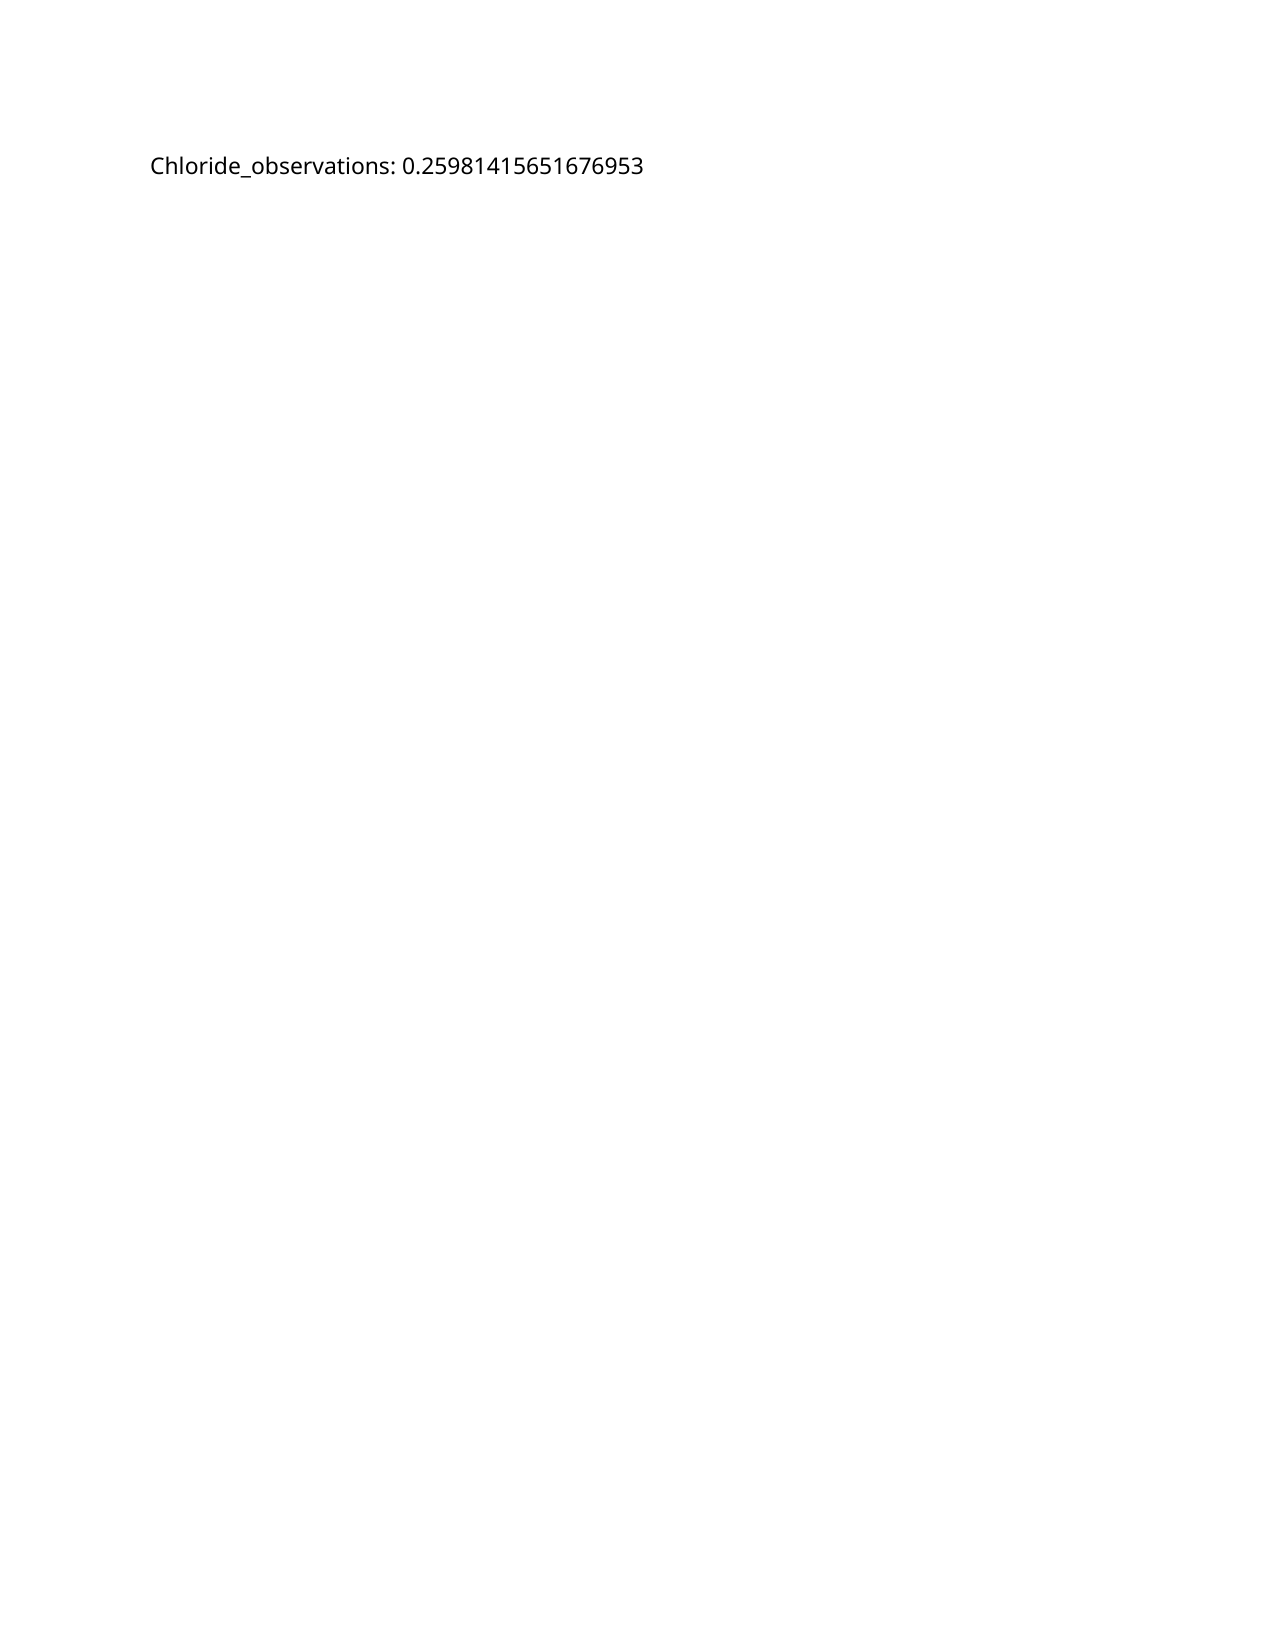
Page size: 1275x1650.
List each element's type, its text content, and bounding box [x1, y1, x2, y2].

text Chloride_observations: 0.25981415651676953 [150, 150, 1125, 181]
